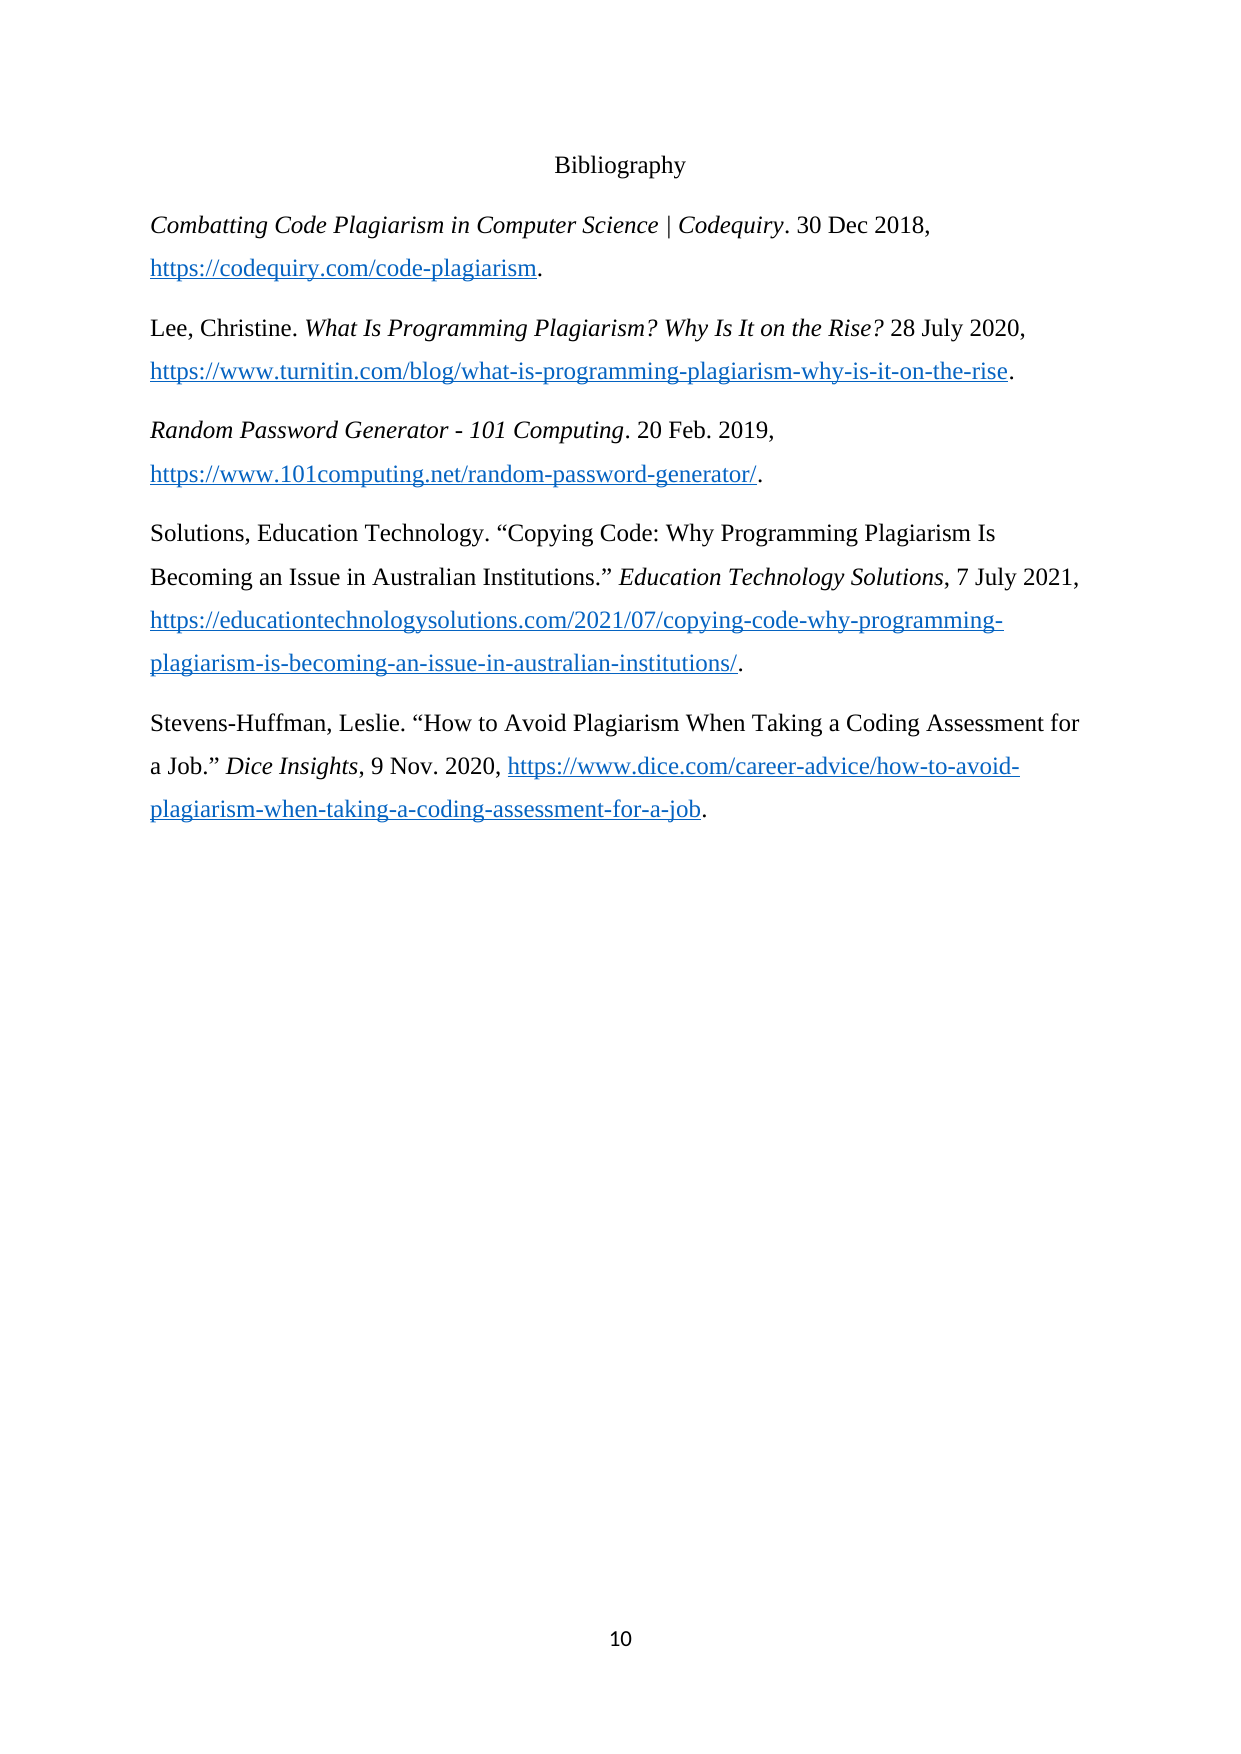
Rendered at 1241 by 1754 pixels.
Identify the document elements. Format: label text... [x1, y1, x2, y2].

text Bibliography [150, 150, 1090, 179]
text Lee, Christine. What Is Programming Plagiarism? Why Is It on the Rise? 28 July 2020, https://www.turnitin.com/blog/what-is-programming-plagiarism-why-is-it-on-the-rise. [150, 313, 1090, 384]
text Solutions, Education Technology. “Copying Code: Why Programming Plagiarism Is Becoming an Issue in Australian Institutions.” Education Technology Solutions, 7 July 2021, https://educationtechnologysolutions.com/2021/07/copying-code-why-programming-plagiarism-is-becoming-an-issue-in-australian-institutions/. [150, 518, 1090, 677]
text Stevens-Huffman, Leslie. “How to Avoid Plagiarism When Taking a Coding Assessment for a Job.” Dice Insights, 9 Nov. 2020, https://www.dice.com/career-advice/how-to-avoid-plagiarism-when-taking-a-coding-assessment-for-a-job. [150, 708, 1090, 823]
text Combatting Code Plagiarism in Computer Science | Codequiry. 30 Dec 2018, https://codequiry.com/code-plagiarism. [150, 210, 1090, 282]
text Random Password Generator - 101 Computing. 20 Feb. 2019, https://www.101computing.net/random-password-generator/. [150, 416, 1090, 487]
